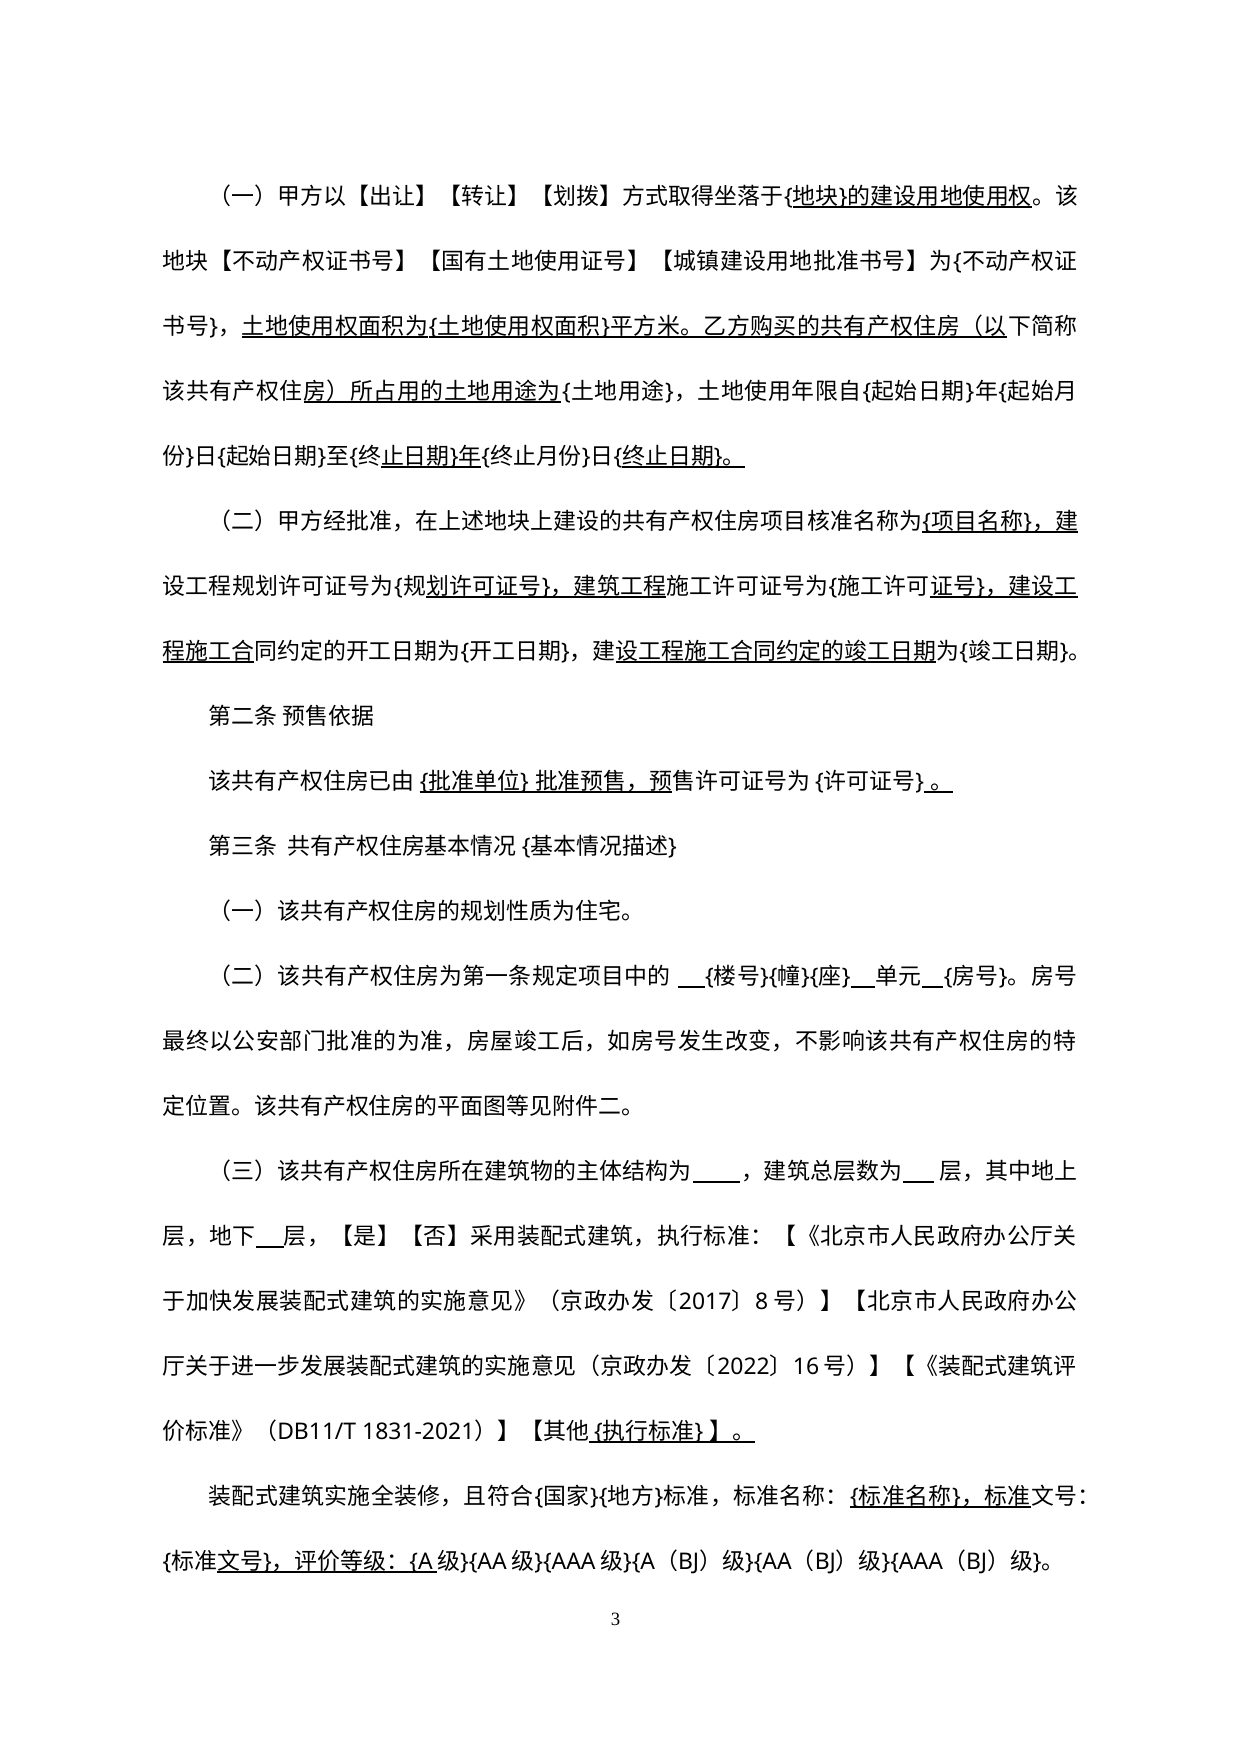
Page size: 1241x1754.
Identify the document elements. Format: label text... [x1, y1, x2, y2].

text （二）该共有产权住房为第一条规定项目中的 {楼号}{幢}{座} 单元 {房号}。房号最终以公安部门批准的为准，房屋竣工后，如房号发生改变，不影响该共有产权住房的特定位置。该共有产权住房的平面图等见附件二。 [162, 942, 1078, 1137]
text 第二条 预售依据 [162, 682, 1078, 747]
text （三）该共有产权住房所在建筑物的主体结构为 ，建筑总层数为 层，其中地上 层，地下 层，【是】【否】采用装配式建筑，执行标准：【《北京市人民政府办公厅关于加快发展装配式建筑的实施意见》（京政办发〔2017〕8号）】【北京市人民政府办公厅关于进一步发展装配式建筑的实施意见（京政办发〔2022〕16号）】【《装配式建筑评价标准》（DB11/T 1831-2021）】【其他 {执行标准} 】。 [162, 1137, 1078, 1462]
text （一）甲方以【出让】【转让】【划拨】方式取得坐落于{地块}的建设用地使用权。该地块【不动产权证书号】【国有土地使用证号】【城镇建设用地批准书号】为{不动产权证书号}，土地使用权面积为{土地使用权面积}平方米。乙方购买的共有产权住房（以下简称该共有产权住房）所占用的土地用途为{土地用途}，土地使用年限自{起始日期}年{起始月份}日{起始日期}至{终止日期}年{终止月份}日{终止日期}。 [162, 162, 1078, 487]
text 该共有产权住房已由 {批准单位} 批准预售，预售许可证号为 {许可证号} 。 [162, 747, 1078, 812]
text （二）甲方经批准，在上述地块上建设的共有产权住房项目核准名称为{项目名称}，建设工程规划许可证号为{规划许可证号}，建筑工程施工许可证号为{施工许可证号}，建设工程施工合同约定的开工日期为{开工日期}，建设工程施工合同约定的竣工日期为{竣工日期}。 [162, 487, 1078, 682]
text 第三条 共有产权住房基本情况 {基本情况描述} [162, 812, 1078, 877]
text （一）该共有产权住房的规划性质为住宅。 [162, 877, 1078, 942]
text 装配式建筑实施全装修，且符合{国家}{地方}标准，标准名称：{标准名称}，标准文号：{标准文号}，评价等级：{A级}{AA级}{AAA级}{A（BJ）级}{AA（BJ）级}{AAA（BJ）级}。 [162, 1462, 1078, 1592]
